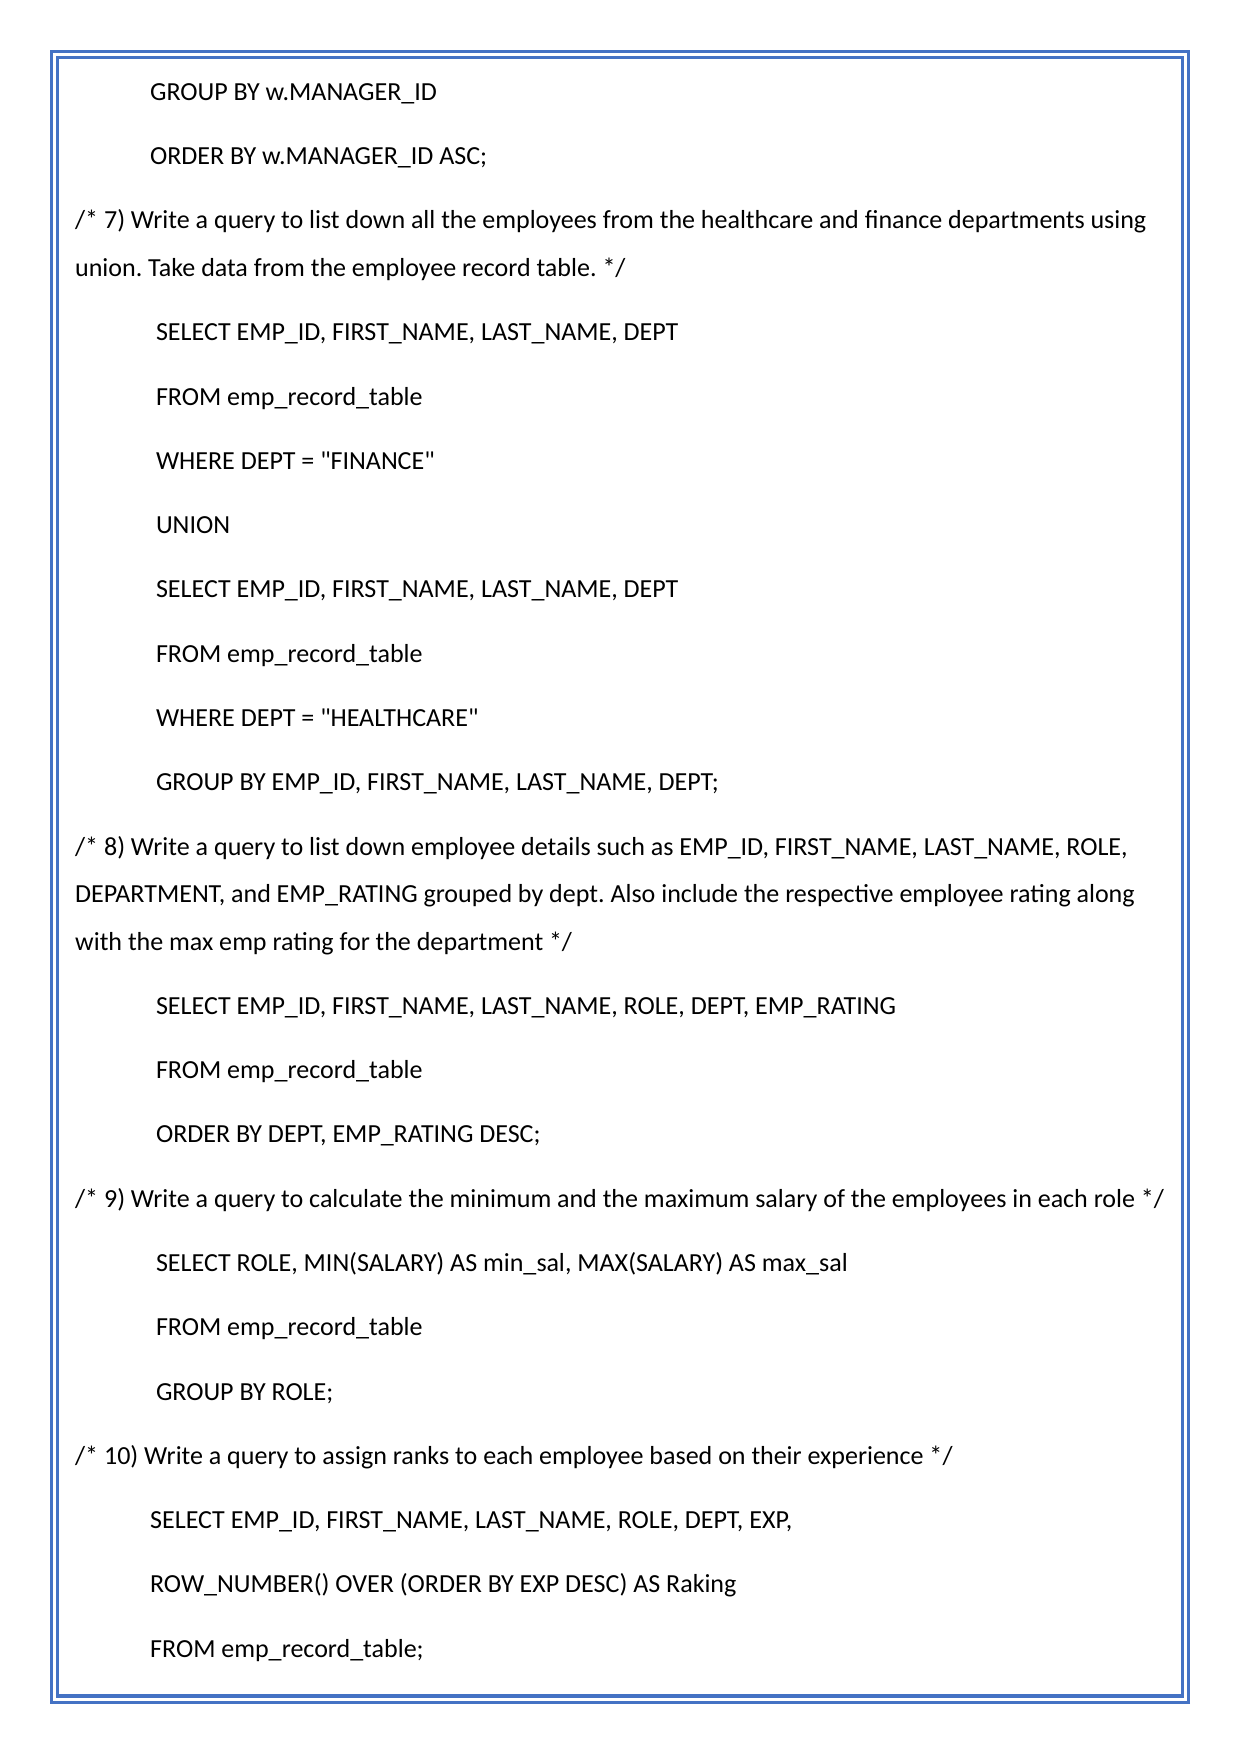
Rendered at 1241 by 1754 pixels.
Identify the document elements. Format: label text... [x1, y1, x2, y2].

text SELECT EMP_ID, FIRST_NAME, LAST_NAME, DEPT [75, 572, 1165, 604]
text GROUP BY EMP_ID, FIRST_NAME, LAST_NAME, DEPT; [75, 765, 1165, 797]
text FROM emp_record_table [75, 380, 1165, 411]
text /* 9) Write a query to calculate the minimum and the maximum salary of the employees in each role */ [75, 1182, 1165, 1214]
text SELECT ROLE, MIN(SALARY) AS min_sal, MAX(SALARY) AS max_sal [75, 1246, 1165, 1278]
text /* 7) Write a query to list down all the employees from the healthcare and finance departments using union. Take data from the employee record table. */ [75, 203, 1165, 283]
text ORDER BY DEPT, EMP_RATING DESC; [75, 1118, 1165, 1149]
text ROW_NUMBER() OVER (ORDER BY EXP DESC) AS Raking [75, 1567, 1165, 1599]
text FROM emp_record_table; [75, 1632, 1165, 1663]
text FROM emp_record_table [75, 1053, 1165, 1085]
text UNION [75, 508, 1165, 540]
text GROUP BY w.MANAGER_ID [75, 75, 1165, 107]
text SELECT EMP_ID, FIRST_NAME, LAST_NAME, ROLE, DEPT, EXP, [75, 1503, 1165, 1535]
text WHERE DEPT = "HEALTHCARE" [75, 701, 1165, 733]
text ORDER BY w.MANAGER_ID ASC; [75, 139, 1165, 171]
text SELECT EMP_ID, FIRST_NAME, LAST_NAME, DEPT [75, 315, 1165, 347]
text WHERE DEPT = "FINANCE" [75, 444, 1165, 476]
text /* 10) Write a query to assign ranks to each employee based on their experience */ [75, 1439, 1165, 1471]
text FROM emp_record_table [75, 1310, 1165, 1342]
text GROUP BY ROLE; [75, 1375, 1165, 1406]
text SELECT EMP_ID, FIRST_NAME, LAST_NAME, ROLE, DEPT, EMP_RATING [75, 989, 1165, 1021]
text FROM emp_record_table [75, 637, 1165, 668]
text /* 8) Write a query to list down employee details such as EMP_ID, FIRST_NAME, LAST_NAME, ROLE, DEPARTMENT, and EMP_RATING grouped by dept. Also include the respective employee rating along with the max emp rating for the department */ [75, 829, 1165, 957]
